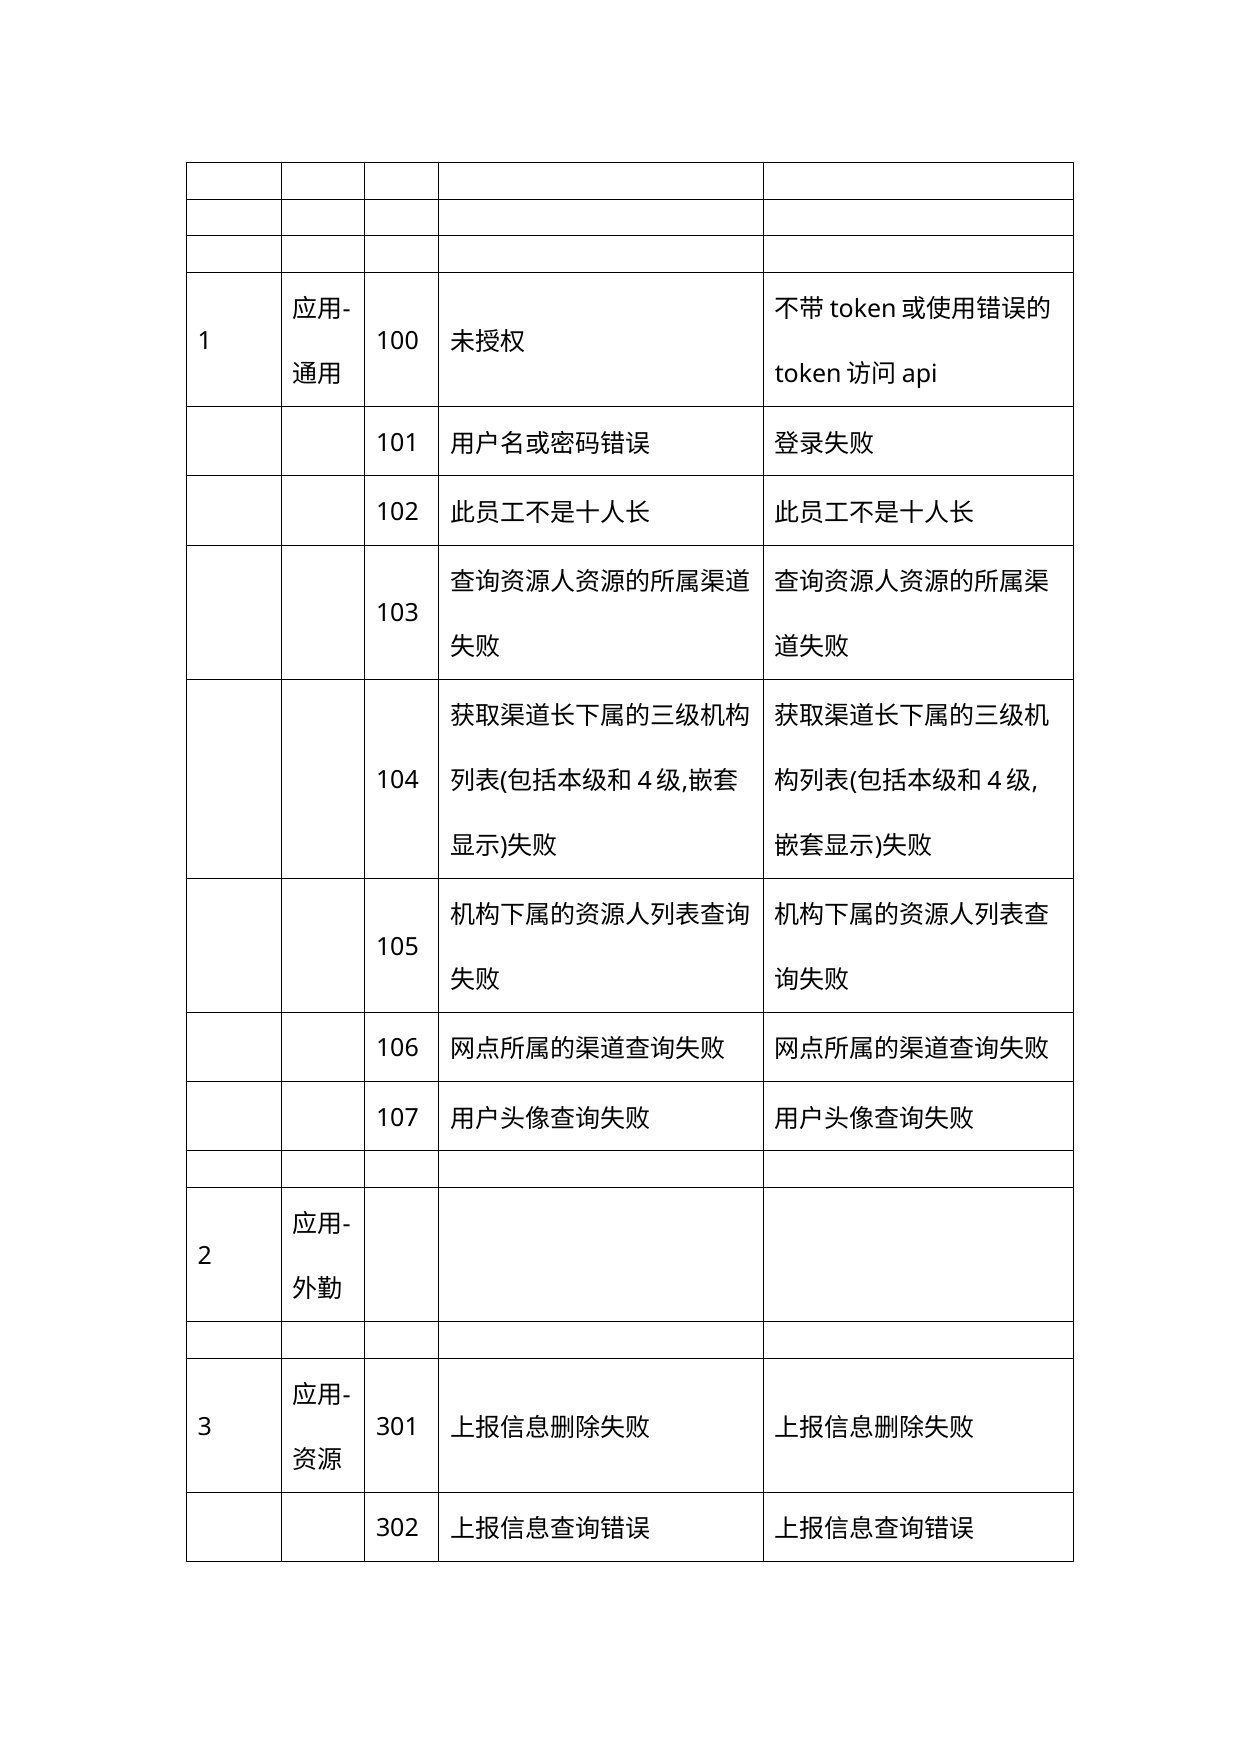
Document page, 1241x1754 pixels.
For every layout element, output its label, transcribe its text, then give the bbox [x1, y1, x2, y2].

table_cell [439, 163, 763, 199]
table_cell [282, 476, 364, 544]
table_cell 登录失败 [764, 407, 1073, 475]
table_cell 上报信息查询错误 [439, 1493, 763, 1561]
table_cell [365, 1151, 438, 1187]
table_cell 302 [365, 1493, 438, 1561]
table_cell 查询资源人资源的所属渠道失败 [764, 546, 1073, 679]
table_cell [282, 200, 364, 235]
table_cell 107 [365, 1082, 438, 1150]
table_cell 未授权 [439, 273, 763, 406]
table_cell [187, 1493, 281, 1561]
table_cell [187, 546, 281, 679]
table_cell [187, 1151, 281, 1187]
table_cell [282, 1151, 364, 1187]
table_cell [187, 236, 281, 272]
table_cell 查询资源人资源的所属渠道失败 [439, 546, 763, 679]
table_cell 应用-资源 [282, 1359, 364, 1492]
table_cell [365, 200, 438, 235]
table_cell 105 [365, 879, 438, 1012]
table_cell 上报信息删除失败 [439, 1359, 763, 1492]
table_cell 此员工不是十人长 [764, 476, 1073, 544]
table_cell 101 [365, 407, 438, 475]
table_cell [282, 163, 364, 199]
table_cell [282, 407, 364, 475]
table_cell [187, 1322, 281, 1358]
table_cell [282, 1013, 364, 1081]
table_cell [282, 1322, 364, 1358]
table_cell [365, 163, 438, 199]
table_cell 2 [187, 1188, 281, 1321]
table_cell 应用-通用 [282, 273, 364, 406]
table_cell 机构下属的资源人列表查询失败 [764, 879, 1073, 1012]
table_cell [187, 476, 281, 544]
table_cell 用户头像查询失败 [439, 1082, 763, 1150]
table_cell 机构下属的资源人列表查询失败 [439, 879, 763, 1012]
table_cell [187, 1013, 281, 1081]
table_cell 应用-外勤 [282, 1188, 364, 1321]
table_cell [282, 236, 364, 272]
table_cell 上报信息删除失败 [764, 1359, 1073, 1492]
table_cell [187, 879, 281, 1012]
table_cell 1 [187, 273, 281, 406]
table_cell [187, 407, 281, 475]
table_cell 用户名或密码错误 [439, 407, 763, 475]
table_cell [187, 163, 281, 199]
table_cell [187, 200, 281, 235]
table_cell 106 [365, 1013, 438, 1081]
table_cell [439, 1188, 763, 1321]
table_cell [282, 879, 364, 1012]
table_cell [764, 1151, 1073, 1187]
table_cell 103 [365, 546, 438, 679]
table_cell [187, 1082, 281, 1150]
table_cell [282, 1082, 364, 1150]
table_cell [764, 1322, 1073, 1358]
table_cell [365, 236, 438, 272]
table_cell 102 [365, 476, 438, 544]
table_cell 网点所属的渠道查询失败 [439, 1013, 763, 1081]
table_cell [439, 1151, 763, 1187]
table_cell 100 [365, 273, 438, 406]
table_cell 上报信息查询错误 [764, 1493, 1073, 1561]
table_cell [439, 1322, 763, 1358]
table_cell 网点所属的渠道查询失败 [764, 1013, 1073, 1081]
table_cell [365, 1322, 438, 1358]
table_cell [439, 236, 763, 272]
table_cell [764, 200, 1073, 235]
table_cell 104 [365, 680, 438, 878]
table_cell [764, 236, 1073, 272]
table_cell 此员工不是十人长 [439, 476, 763, 544]
table_cell 不带token或使用错误的token访问api [764, 273, 1073, 406]
table_cell 获取渠道长下属的三级机构列表(包括本级和4级,嵌套显示)失败 [439, 680, 763, 878]
table_cell [365, 1188, 438, 1321]
table_cell [282, 546, 364, 679]
table_cell [282, 680, 364, 878]
table_cell [282, 1493, 364, 1561]
table_cell 获取渠道长下属的三级机构列表(包括本级和4级,嵌套显示)失败 [764, 680, 1073, 878]
table_cell [764, 1188, 1073, 1321]
table_cell 用户头像查询失败 [764, 1082, 1073, 1150]
table_cell [764, 163, 1073, 199]
table_cell [439, 200, 763, 235]
table_cell 301 [365, 1359, 438, 1492]
table_cell [187, 680, 281, 878]
table_cell 3 [187, 1359, 281, 1492]
